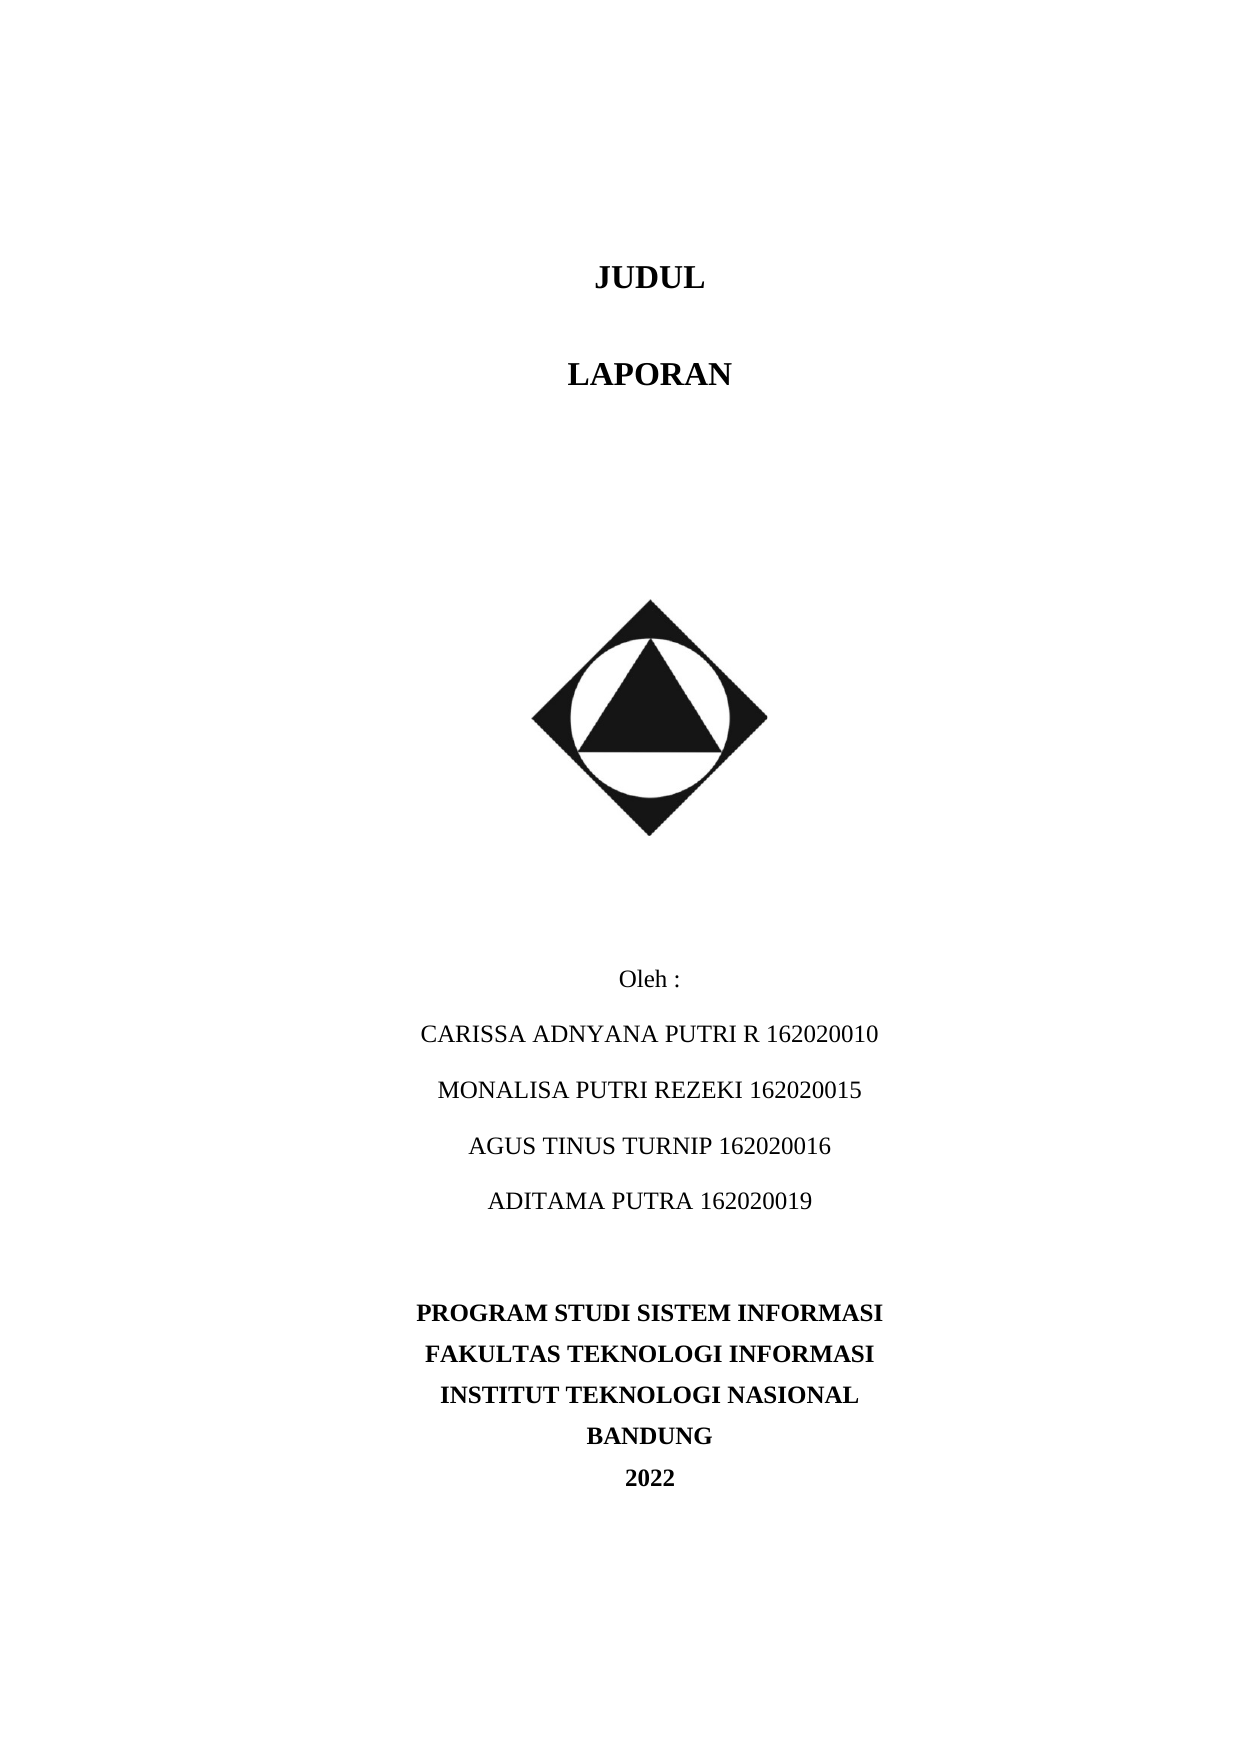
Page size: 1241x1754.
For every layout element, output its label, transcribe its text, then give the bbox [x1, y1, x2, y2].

text BANDUNG [236, 1421, 1063, 1450]
text Oleh : [236, 964, 1063, 993]
text 2022 [236, 1463, 1063, 1491]
picture [531, 599, 768, 836]
title JUDUL [236, 257, 1063, 295]
text AGUS TINUS TURNIP 162020016 [236, 1131, 1063, 1159]
text PROGRAM STUDI SISTEM INFORMASI [236, 1298, 1063, 1326]
text MONALISA PUTRI REZEKI 162020015 [236, 1075, 1063, 1104]
text FAKULTAS TEKNOLOGI INFORMASI [236, 1339, 1063, 1368]
title LAPORAN [236, 354, 1063, 393]
text ADITAMA PUTRA 162020019 [236, 1186, 1063, 1215]
text CARISSA ADNYANA PUTRI R 162020010 [236, 1019, 1063, 1048]
text INSTITUT TEKNOLOGI NASIONAL [236, 1380, 1063, 1409]
